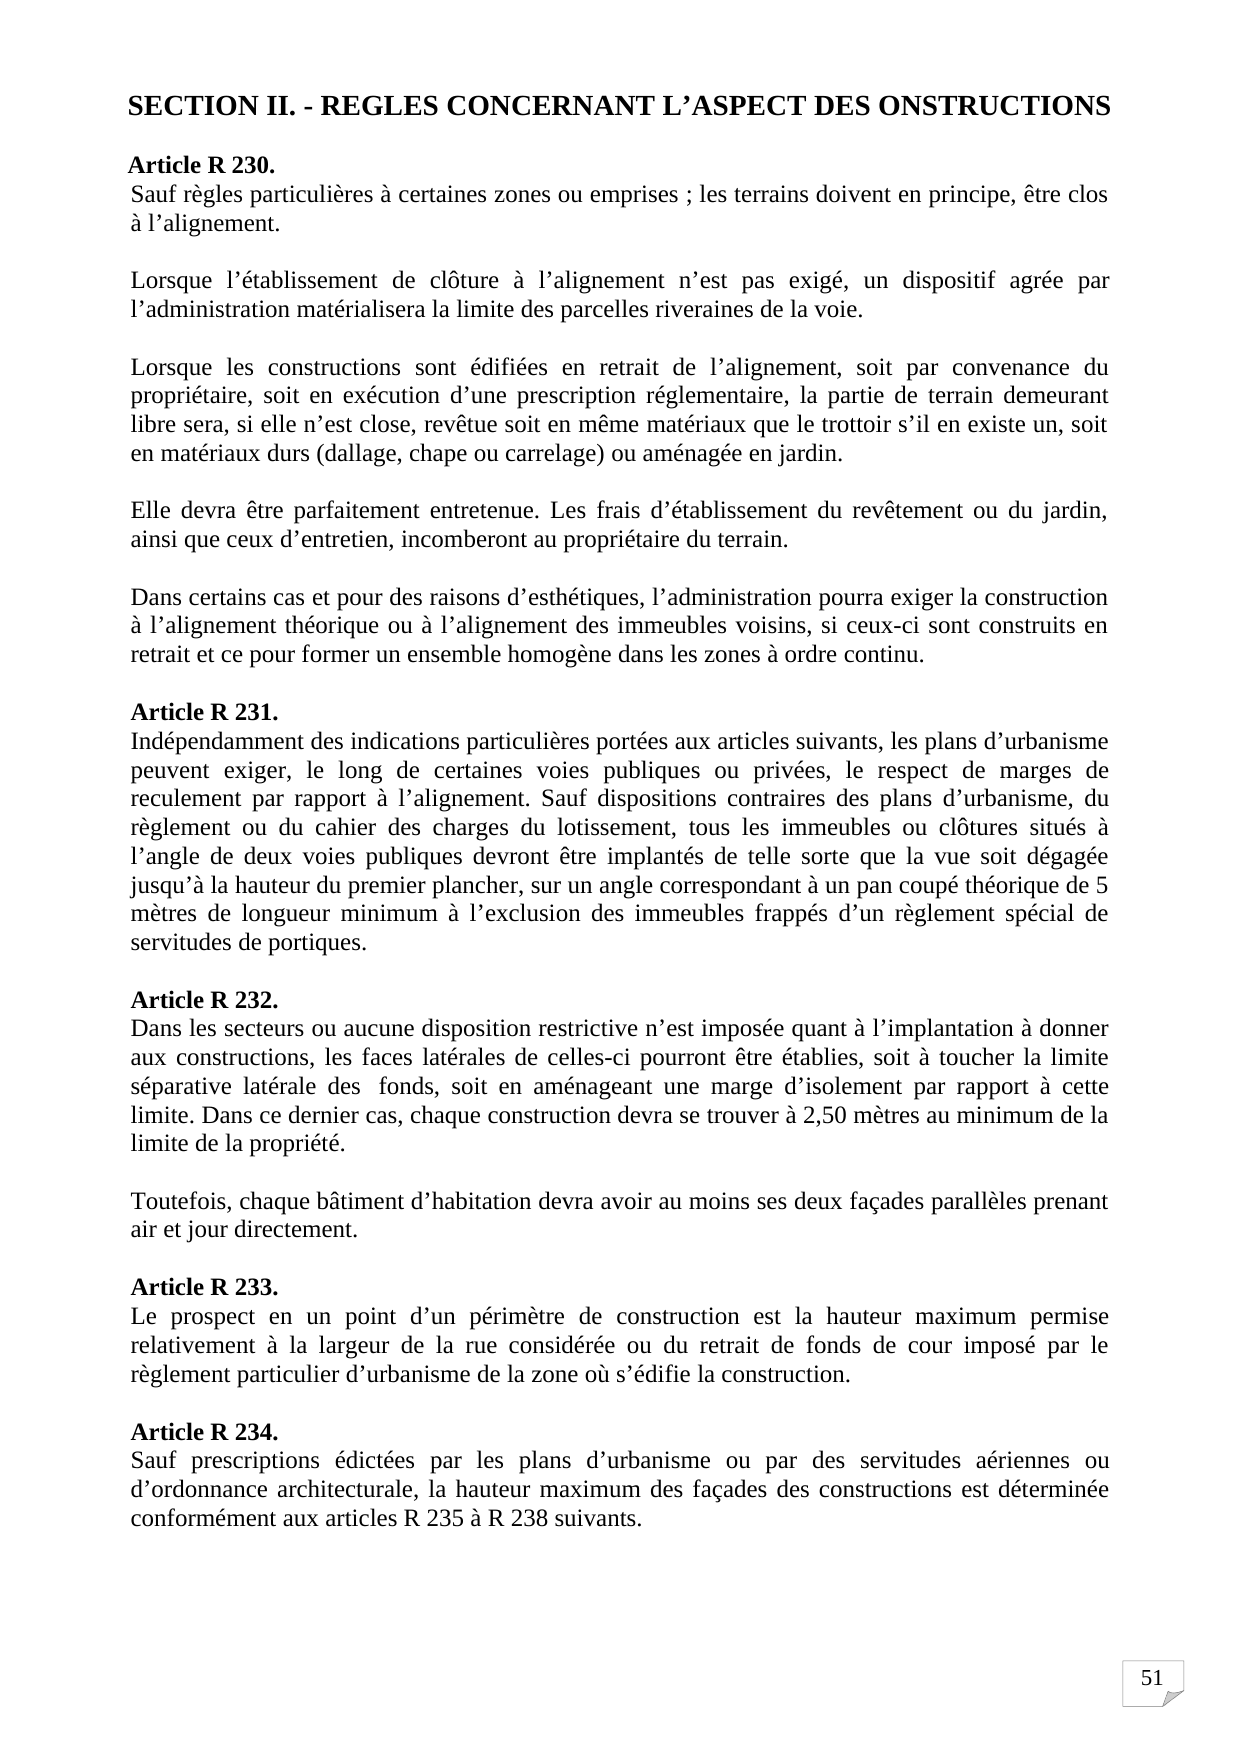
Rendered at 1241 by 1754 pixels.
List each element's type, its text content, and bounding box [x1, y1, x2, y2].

picture [1162, 1690, 1181, 1704]
text Article R 233. [130, 1272, 1148, 1301]
text Elle devra être parfaitement entretenue. Les frais d’établissement du revêtement ou du jardin, ainsi que ceux d’entretien, incomberont au propriétaire du terrain. [130, 495, 1109, 553]
text Le prospect en un point d’un périmètre de construction est la hauteur maximum permise relativement à la largeur de la rue considérée ou du retrait de fonds de cour imposé par le règlement particulier d’urbanisme de la zone où s’édifie la construction. [130, 1301, 1110, 1387]
text Sauf prescriptions édictées par les plans d’urbanisme ou par des servitudes aériennes ou d’ordonnance architecturale, la hauteur maximum des façades des constructions est déterminée conformément aux articles R 235 à R 238 suivants. [130, 1445, 1110, 1532]
text Dans les secteurs ou aucune disposition restrictive n’est imposée quant à l’implantation à donner aux constructions, les faces latérales de celles-ci pourront être établies, soit à toucher la limite séparative latérale des fonds, soit en aménageant une marge d’isolement par rapport à cette limite. Dans ce dernier cas, chaque construction devra se trouver à 2,50 mètres au minimum de la limite de la propriété. [130, 1013, 1110, 1157]
text Lorsque les constructions sont édifiées en retrait de l’alignement, soit par convenance du propriétaire, soit en exécution d’une prescription réglementaire, la partie de terrain demeurant libre sera, si elle n’est close, revêtue soit en même matériaux que le trottoir s’il en existe un, soit en matériaux durs (dallage, chape ou carrelage) ou aménagée en jardin. [130, 352, 1109, 467]
subtitle SECTION II. - REGLES CONCERNANT L’ASPECT DES ONSTRUCTIONS [127, 88, 1148, 122]
text Indépendamment des indications particulières portées aux articles suivants, les plans d’urbanisme peuvent exiger, le long de certaines voies publiques ou privées, le respect de marges de reculement par rapport à l’alignement. Sauf dispositions contraires des plans d’urbanisme, du règlement ou du cahier des charges du lotissement, tous les immeubles ou clôtures situés à l’angle de deux voies publiques devront être implantés de telle sorte que la vue soit dégagée jusqu’à la hauteur du premier plancher, sur un angle correspondant à un pan coupé théorique de 5 mètres de longueur minimum à l’exclusion des immeubles frappés d’un règlement spécial de servitudes de portiques. [130, 726, 1110, 956]
text Toutefois, chaque bâtiment d’habitation devra avoir au moins ses deux façades parallèles prenant air et jour directement. [130, 1186, 1109, 1243]
text Article R 231. [130, 697, 1148, 726]
text Sauf règles particulières à certaines zones ou emprises ; les terrains doivent en principe, être clos à l’alignement. [130, 179, 1109, 237]
text Lorsque l’établissement de clôture à l’alignement n’est pas exigé, un dispositif agrée par l’administration matérialisera la limite des parcelles riveraines de la voie. [130, 265, 1110, 323]
text Article R 234. [130, 1417, 1148, 1445]
text Dans certains cas et pour des raisons d’esthétiques, l’administration pourra exiger la construction à l’alignement théorique ou à l’alignement des immeubles voisins, si ceux-ci sont construits en retrait et ce pour former un ensemble homogène dans les zones à ordre continu. [130, 582, 1110, 668]
text Article R 230. [127, 151, 1148, 179]
picture [1164, 1692, 1184, 1707]
text Article R 232. [130, 985, 1148, 1013]
picture [1165, 1693, 1178, 1703]
